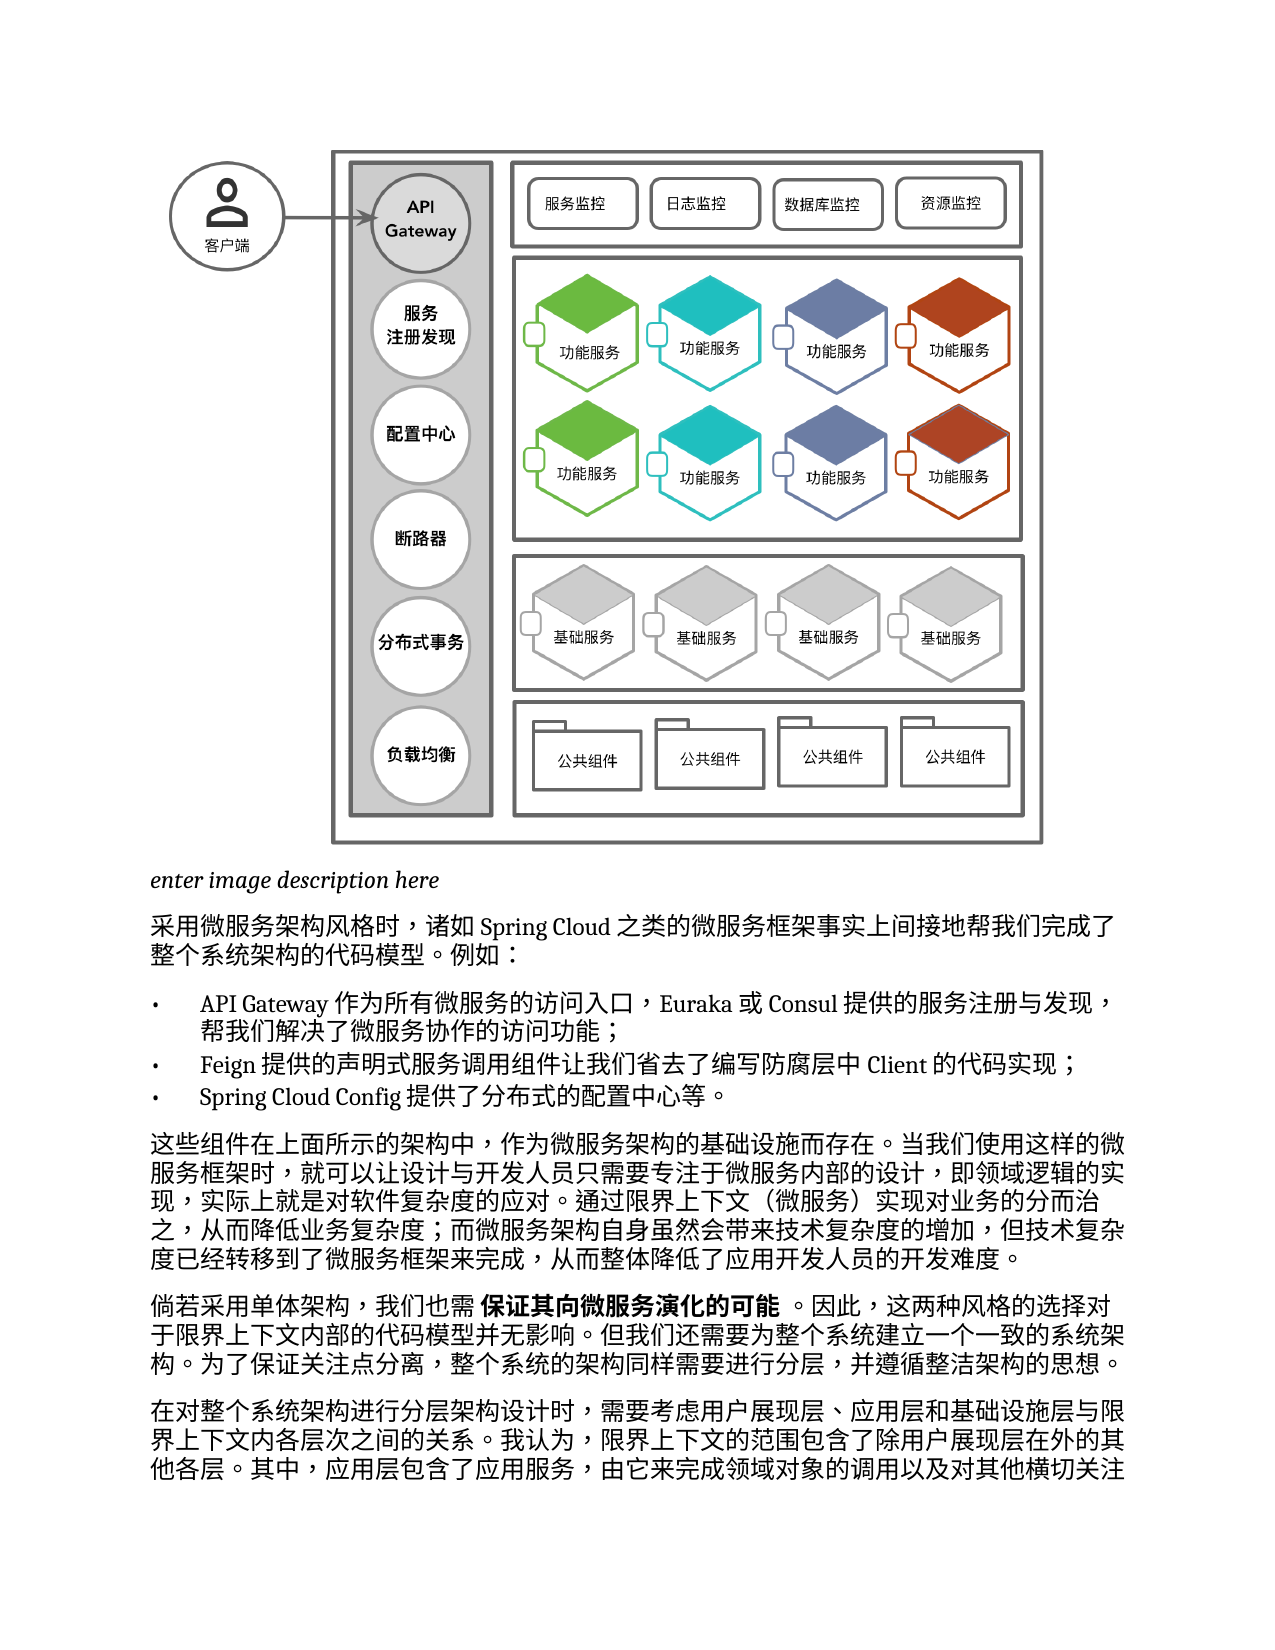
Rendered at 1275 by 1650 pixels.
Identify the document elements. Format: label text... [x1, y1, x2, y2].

list Spring Cloud Config 提供了分布式的配置中心等。 [150, 1083, 1125, 1112]
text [150, 1398, 1125, 1484]
text enter image description here [150, 866, 1125, 894]
list API Gateway 作为所有微服务的访问入口，Euraka 或 Consul 提供的服务注册与发现，帮我们解决了微服务协作的访问功能； [150, 989, 1125, 1047]
list Feign 提供的声明式服务调用组件让我们省去了编写防腐层中 Client 的代码实现； [150, 1051, 1125, 1079]
picture [168, 150, 1044, 845]
text 倘若采用单体架构，我们也需 保证其向微服务演化的可能 。因此，这两种风格的选择对于限界上下文内部的代码模型并无影响。但我们还需要为整个系统建立一个一致的系统架构。为了保证关注点分离，整个系统的架构同样需要进行分层，并遵循整洁架构的思想。 [150, 1293, 1125, 1379]
text 这些组件在上面所示的架构中，作为微服务架构的基础设施而存在。当我们使用这样的微服务框架时，就可以让设计与开发人员只需要专注于微服务内部的设计，即领域逻辑的实现，实际上就是对软件复杂度的应对。通过限界上下文（微服务）实现对业务的分而治之，从而降低业务复杂度；而微服务架构自身虽然会带来技术复杂度的增加，但技术复杂度已经转移到了微服务框架来完成，从而整体降低了应用开发人员的开发难度。 [150, 1131, 1125, 1274]
text 采用微服务架构风格时，诸如 Spring Cloud 之类的微服务框架事实上间接地帮我们完成了整个系统架构的代码模型。例如： [150, 913, 1125, 971]
